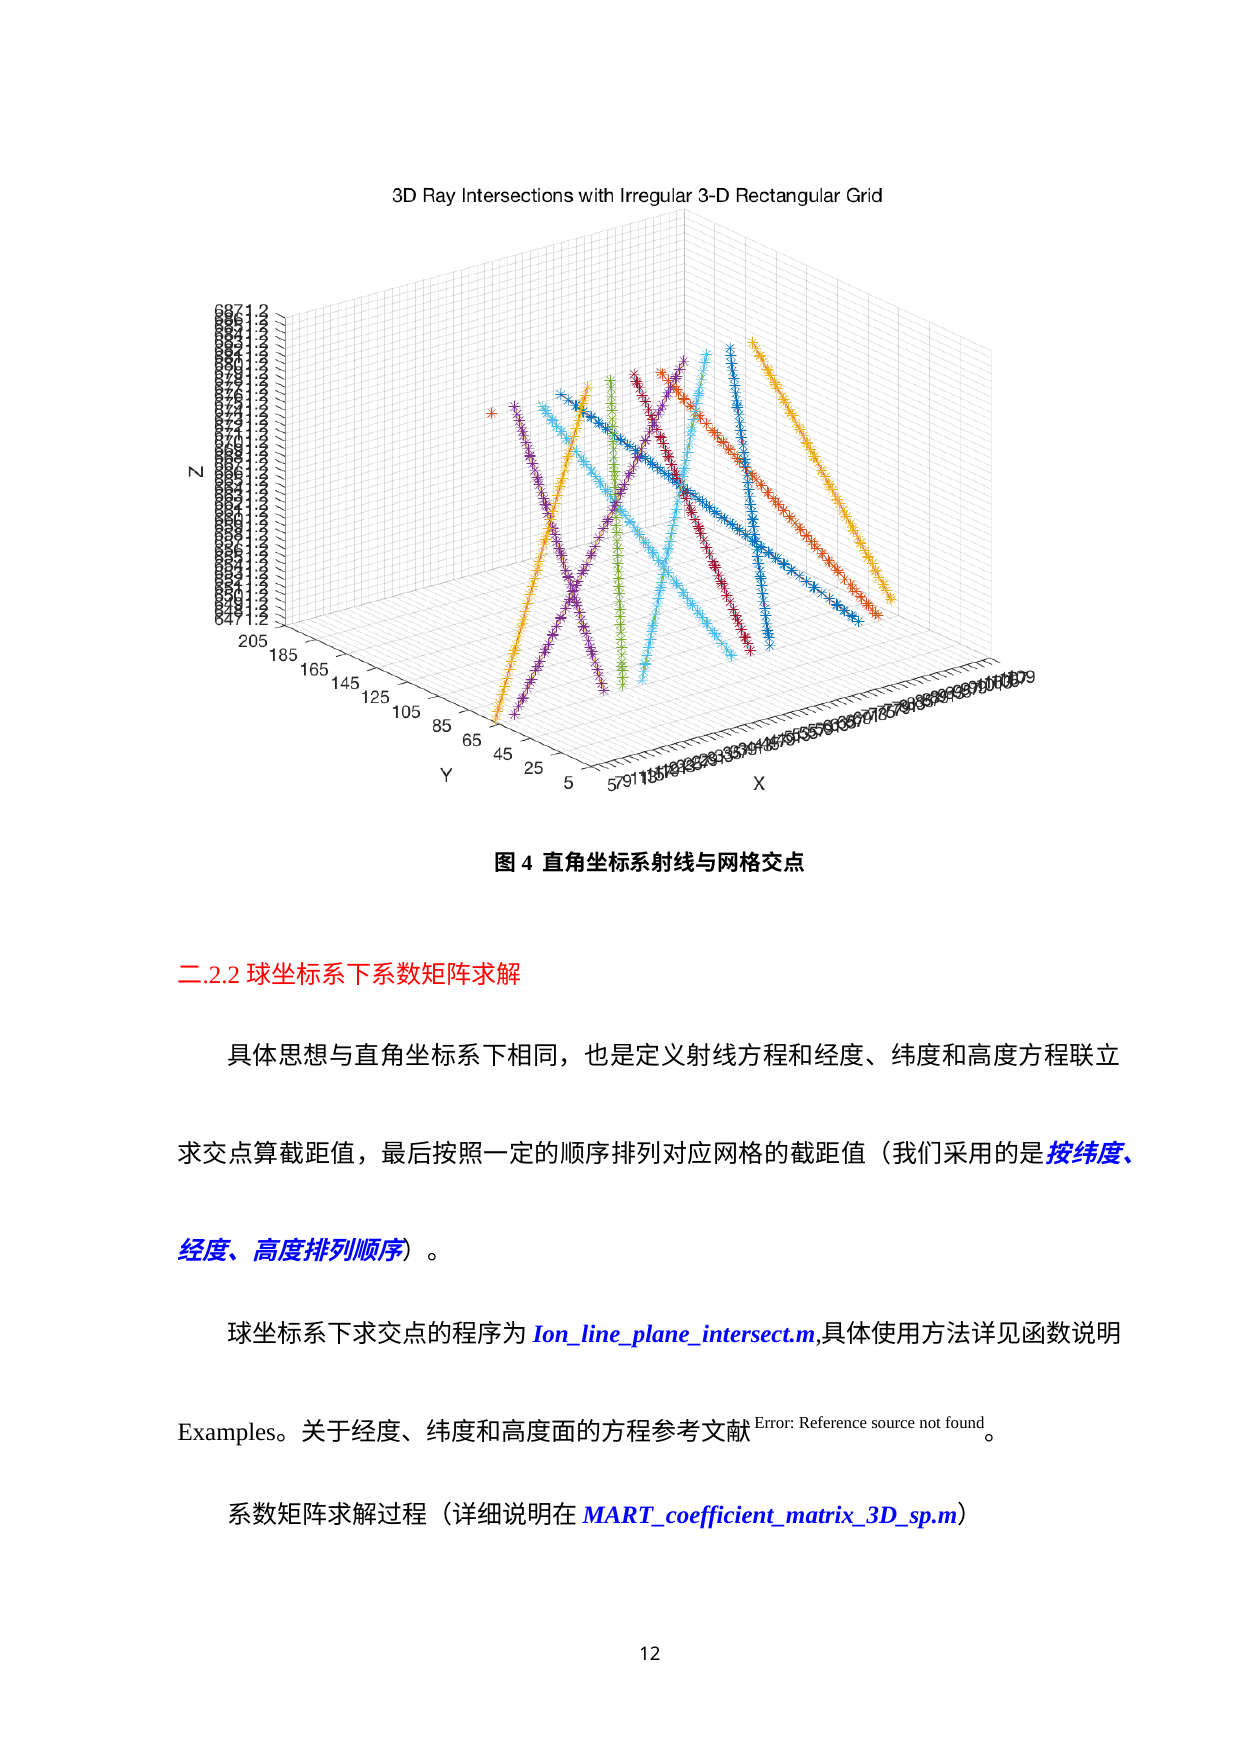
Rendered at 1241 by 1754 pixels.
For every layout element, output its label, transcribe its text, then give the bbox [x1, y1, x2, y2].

subtitle 球坐标系下系数矩阵求解 [177, 940, 1122, 1005]
picture [177, 162, 1122, 833]
text 系数矩阵求解过程（详细说明在MART_coefficient_matrix_3D_sp.m） [177, 1480, 1122, 1545]
text 图 4 直角坐标系射线与网格交点 [177, 844, 1122, 877]
text 具体思想与直角坐标系下相同，也是定义射线方程和经度、纬度和高度方程联立求交点算截距值，最后按照一定的顺序排列对应网格的截距值（我们采用的是按纬度、经度、高度排列顺序）。 [177, 1021, 1122, 1281]
